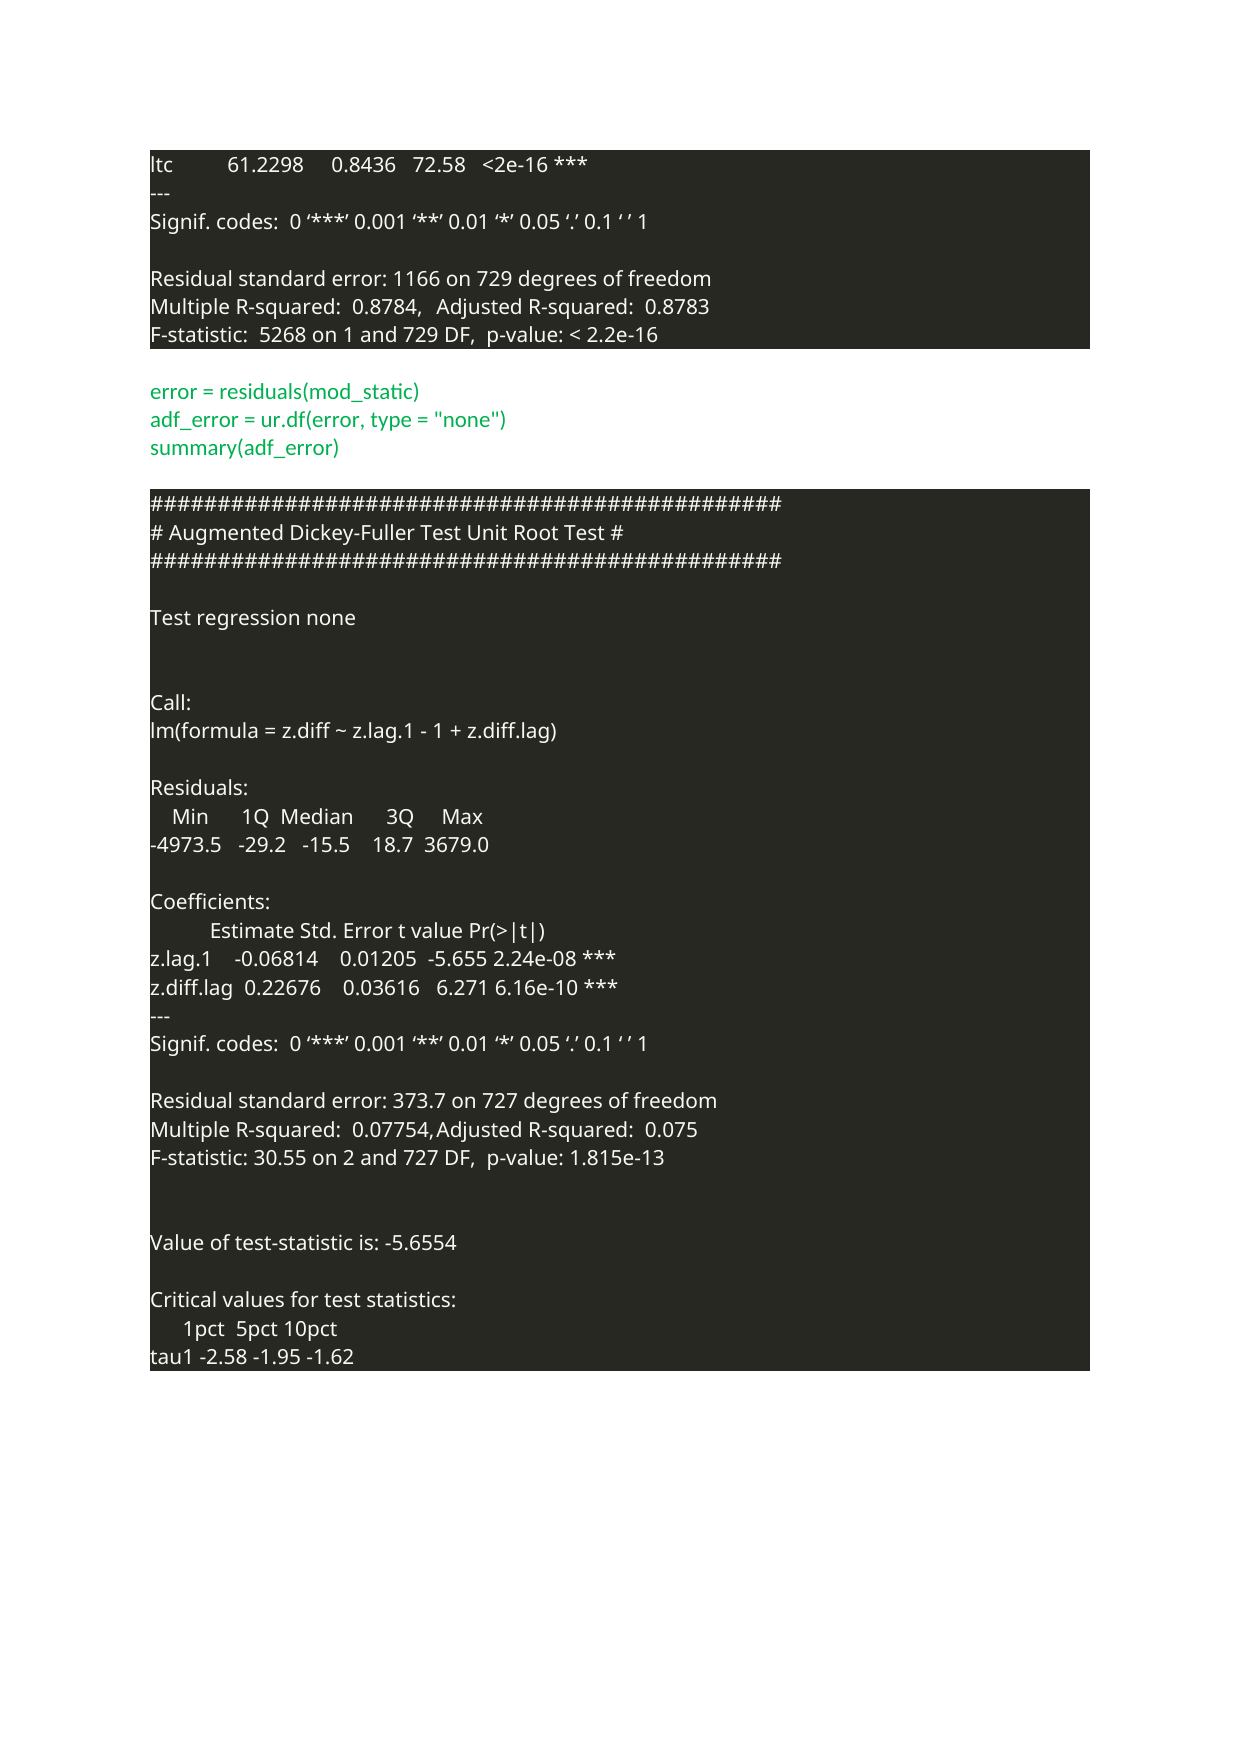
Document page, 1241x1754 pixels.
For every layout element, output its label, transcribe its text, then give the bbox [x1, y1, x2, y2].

text ############################################### [150, 489, 1090, 518]
text Critical values for test statistics: [150, 1285, 1090, 1314]
text F-statistic: 30.55 on 2 and 727 DF, p-value: 1.815e-13 [150, 1143, 1090, 1172]
text -4973.5 -29.2 -15.5 18.7 3679.0 [150, 830, 1090, 859]
text error = residuals(mod_static) [150, 377, 1090, 405]
text --- [150, 178, 1090, 207]
text Signif. codes: 0 ‘***’ 0.001 ‘**’ 0.01 ‘*’ 0.05 ‘.’ 0.1 ‘ ’ 1 [150, 1029, 1090, 1058]
text ltc 61.2298 0.8436 72.58 <2e-16 *** [150, 150, 1090, 178]
text Multiple R-squared: 0.07754, Adjusted R-squared: 0.075 [150, 1115, 1090, 1143]
text Residual standard error: 373.7 on 727 degrees of freedom [150, 1086, 1090, 1115]
text Signif. codes: 0 ‘***’ 0.001 ‘**’ 0.01 ‘*’ 0.05 ‘.’ 0.1 ‘ ’ 1 [150, 207, 1090, 235]
text z.diff.lag 0.22676 0.03616 6.271 6.16e-10 *** [150, 973, 1090, 1001]
text Test regression none [150, 603, 1090, 631]
text adf_error = ur.df(error, type = "none") [150, 405, 1090, 433]
text Call: [150, 688, 1090, 717]
text Min 1Q Median 3Q Max [150, 802, 1090, 830]
text # Augmented Dickey-Fuller Test Unit Root Test # [150, 518, 1090, 546]
text 1pct 5pct 10pct [150, 1314, 1090, 1342]
text z.lag.1 -0.06814 0.01205 -5.655 2.24e-08 *** [150, 944, 1090, 973]
text summary(adf_error) [150, 433, 1090, 461]
text Multiple R-squared: 0.8784, Adjusted R-squared: 0.8783 [150, 292, 1090, 321]
text F-statistic: 5268 on 1 and 729 DF, p-value: < 2.2e-16 [150, 321, 1090, 349]
text Residuals: [150, 773, 1090, 802]
text lm(formula = z.diff ~ z.lag.1 - 1 + z.diff.lag) [150, 717, 1090, 745]
text Residual standard error: 1166 on 729 degrees of freedom [150, 264, 1090, 292]
text Coefficients: [150, 887, 1090, 916]
text Estimate Std. Error t value Pr(>|t|) [150, 916, 1090, 944]
text tau1 -2.58 -1.95 -1.62 [150, 1342, 1090, 1371]
text Value of test-statistic is: -5.6554 [150, 1228, 1090, 1257]
text --- [150, 1001, 1090, 1029]
text ############################################### [150, 546, 1090, 574]
